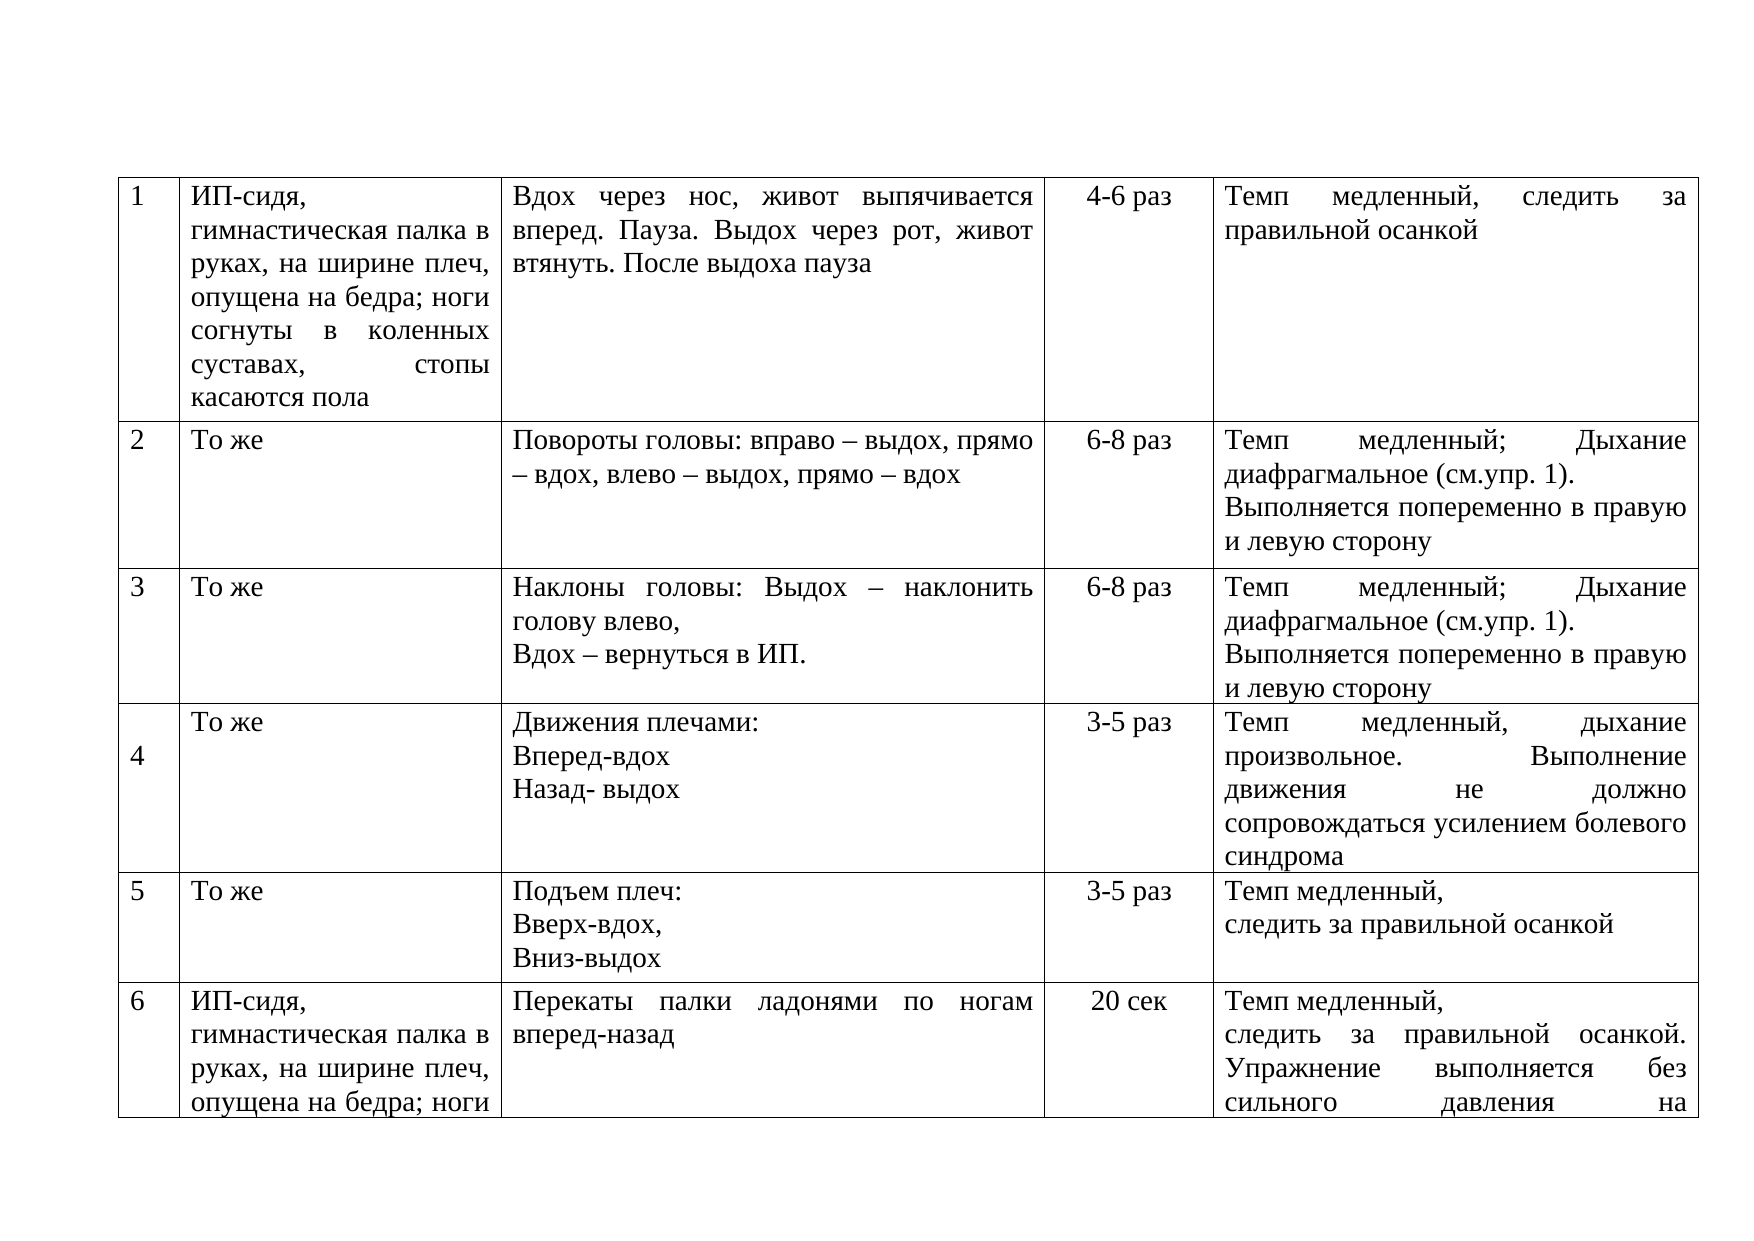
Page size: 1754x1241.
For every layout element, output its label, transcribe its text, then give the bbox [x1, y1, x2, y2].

table_cell То же [180, 569, 501, 703]
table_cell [180, 983, 501, 1117]
table_cell То же [180, 873, 501, 982]
table_cell Темп медленный, дыхание произвольное. Выполнение движения не должно сопровождаться усилением болевого синдрома [1214, 704, 1698, 872]
table_cell 6 [119, 983, 179, 1117]
table_cell 3-5 раз [1045, 873, 1213, 982]
table_cell Темп медленный; Дыхание диафрагмальное (см.упр. 1). Выполняется попеременно в правую и левую сторону [1214, 569, 1698, 703]
table_cell 2 [119, 422, 179, 568]
table_cell Движения плечами: Вперед-вдох Назад- выдох [502, 704, 1044, 872]
table_cell Темп медленный, следить за правильной осанкой [1214, 178, 1698, 421]
table_cell Повороты головы: вправо – выдох, прямо – вдох, влево – выдох, прямо – вдох [502, 422, 1044, 568]
table_cell Темп медленный, следить за правильной осанкой [1214, 873, 1698, 982]
table_cell 6-8 раз [1045, 422, 1213, 568]
table_cell Темп медленный; Дыхание диафрагмальное (см.упр. 1). Выполняется попеременно в правую и левую сторону [1214, 422, 1698, 568]
table_cell Подъем плеч: Вверх-вдох, Вниз-выдох [502, 873, 1044, 982]
table_cell 4 [119, 704, 179, 872]
table_cell 6-8 раз [1045, 569, 1213, 703]
table_cell ИП-сидя, гимнастическая палка в руках, на ширине плеч, опущена на бедра; ноги согнуты в коленных суставах, стопы касаются пола [180, 178, 501, 421]
table_cell Вдох через нос, живот выпячивается вперед. Пауза. Выдох через рот, живот втянуть. После выдоха пауза [502, 178, 1044, 421]
table_cell 3-5 раз [1045, 704, 1213, 872]
table_cell То же [180, 704, 501, 872]
table_cell 1 [119, 178, 179, 421]
table_cell То же [180, 422, 501, 568]
table_cell 4-6 раз [1045, 178, 1213, 421]
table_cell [1214, 983, 1698, 1117]
table_cell 5 [119, 873, 179, 982]
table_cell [502, 983, 1044, 1117]
table_cell 3 [119, 569, 179, 703]
table_cell Наклоны головы: Выдох – наклонить голову влево, Вдох – вернуться в ИП. [502, 569, 1044, 703]
table_cell 20 сек [1045, 983, 1213, 1117]
